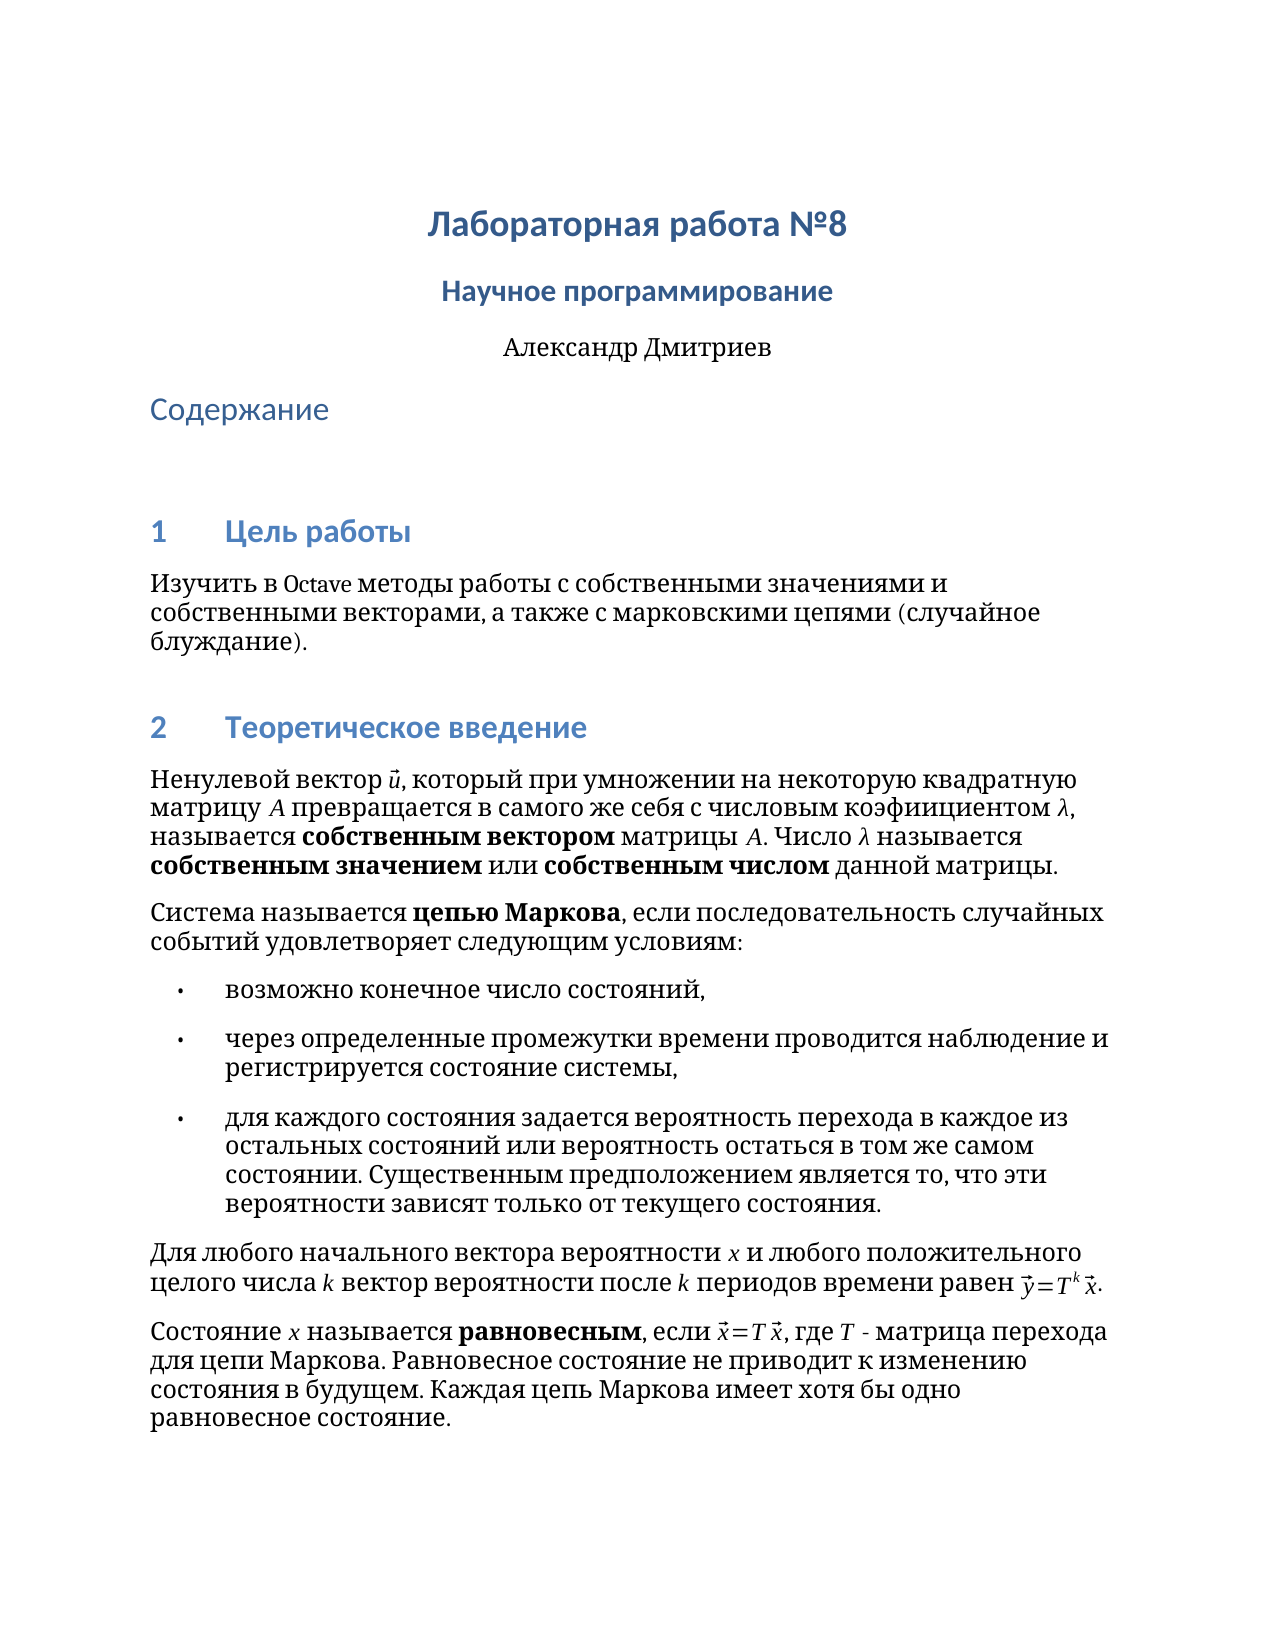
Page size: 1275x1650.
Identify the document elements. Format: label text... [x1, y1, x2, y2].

list возможно конечное число состояний, [175, 976, 1125, 1004]
text Ненулевой вектор , который при умножении на некоторую квадратную матрицу превращается в самого же себя с числовым коэфиициентом , называется собственным вектором матрицы . Число называется собственным значением или собственным числом данной матрицы. [150, 766, 1125, 881]
subtitle 1 Цель работы [150, 510, 1125, 551]
subtitle 2 Теоретическое введение [150, 706, 1125, 747]
list через определенные промежутки времени проводится наблюдение и регистрируется состояние системы, [175, 1025, 1125, 1083]
list для каждого состояния задается вероятность перехода в каждое из остальных состояний или вероятность остаться в том же самом состоянии. Существенным предположением является то, что эти вероятности зависят только от текущего состояния. [175, 1103, 1125, 1218]
text Система называется цепью Маркова, если последовательность случайных событий удовлетворяет следующим условиям: [150, 899, 1125, 957]
text Изучить в Octave методы работы с собственными значениями и собственными векторами, а также с марковскими цепями (случайное блуждание). [150, 570, 1125, 656]
subtitle Научное программирование [150, 271, 1125, 309]
title Лабораторная работа №8 [150, 200, 1125, 246]
text Александр Дмитриев [150, 334, 1125, 363]
text Состояние называется равновесным, если , где - матрица перехода для цепи Маркова. Равновесное состояние не приводит к изменению состояния в будущем. Каждая цепь Маркова имеет хотя бы одно равновесное состояние. [150, 1318, 1125, 1433]
text Для любого начального вектора вероятности и любого положительного целого числа вектор вероятности после периодов времени равен . [150, 1239, 1125, 1299]
